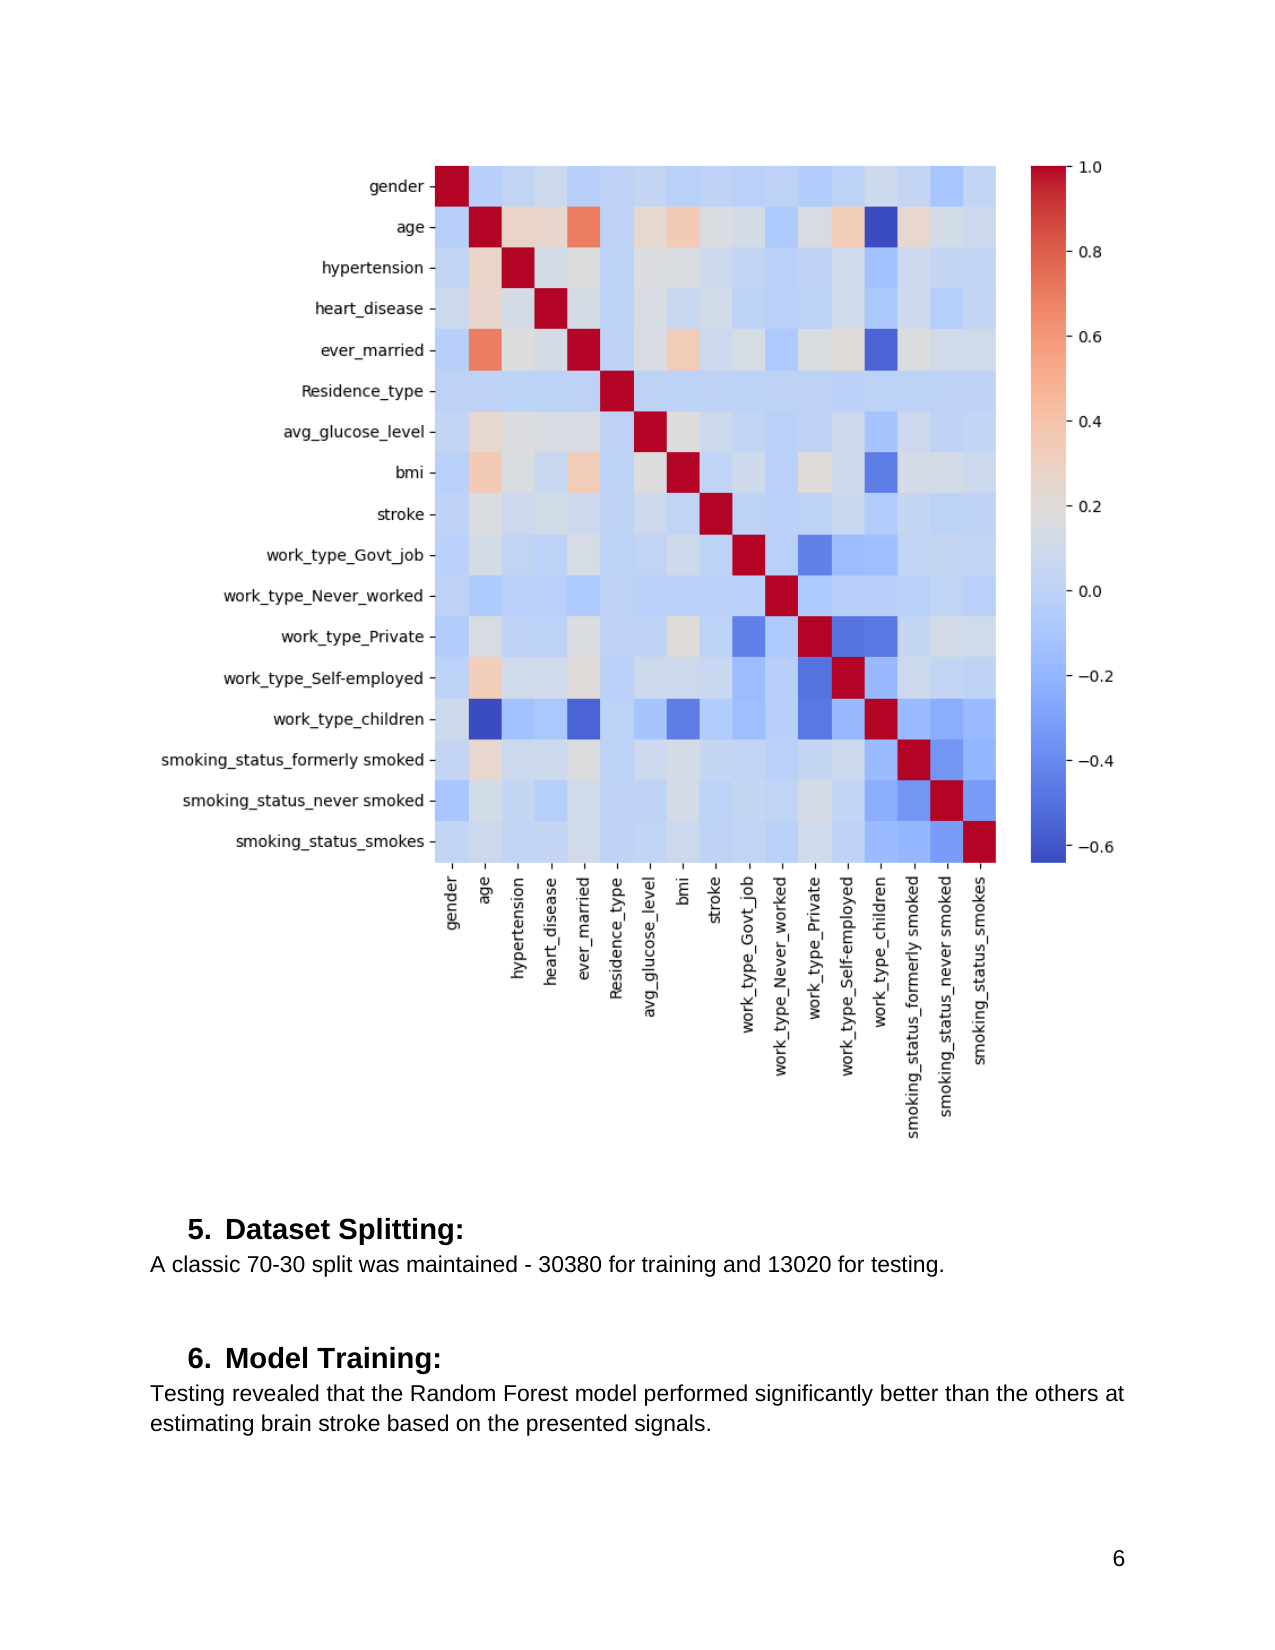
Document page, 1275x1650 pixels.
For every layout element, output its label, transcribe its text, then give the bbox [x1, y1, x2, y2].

picture [150, 150, 1125, 1148]
text A classic 70-30 split was maintained - 30380 for training and 13020 for testing. [150, 1251, 1125, 1277]
list Model Training: [187, 1341, 1125, 1375]
text Testing revealed that the Random Forest model performed significantly better than the others at estimating brain stroke based on the presented signals. [150, 1380, 1125, 1436]
list Dataset Splitting: [187, 1212, 1125, 1246]
